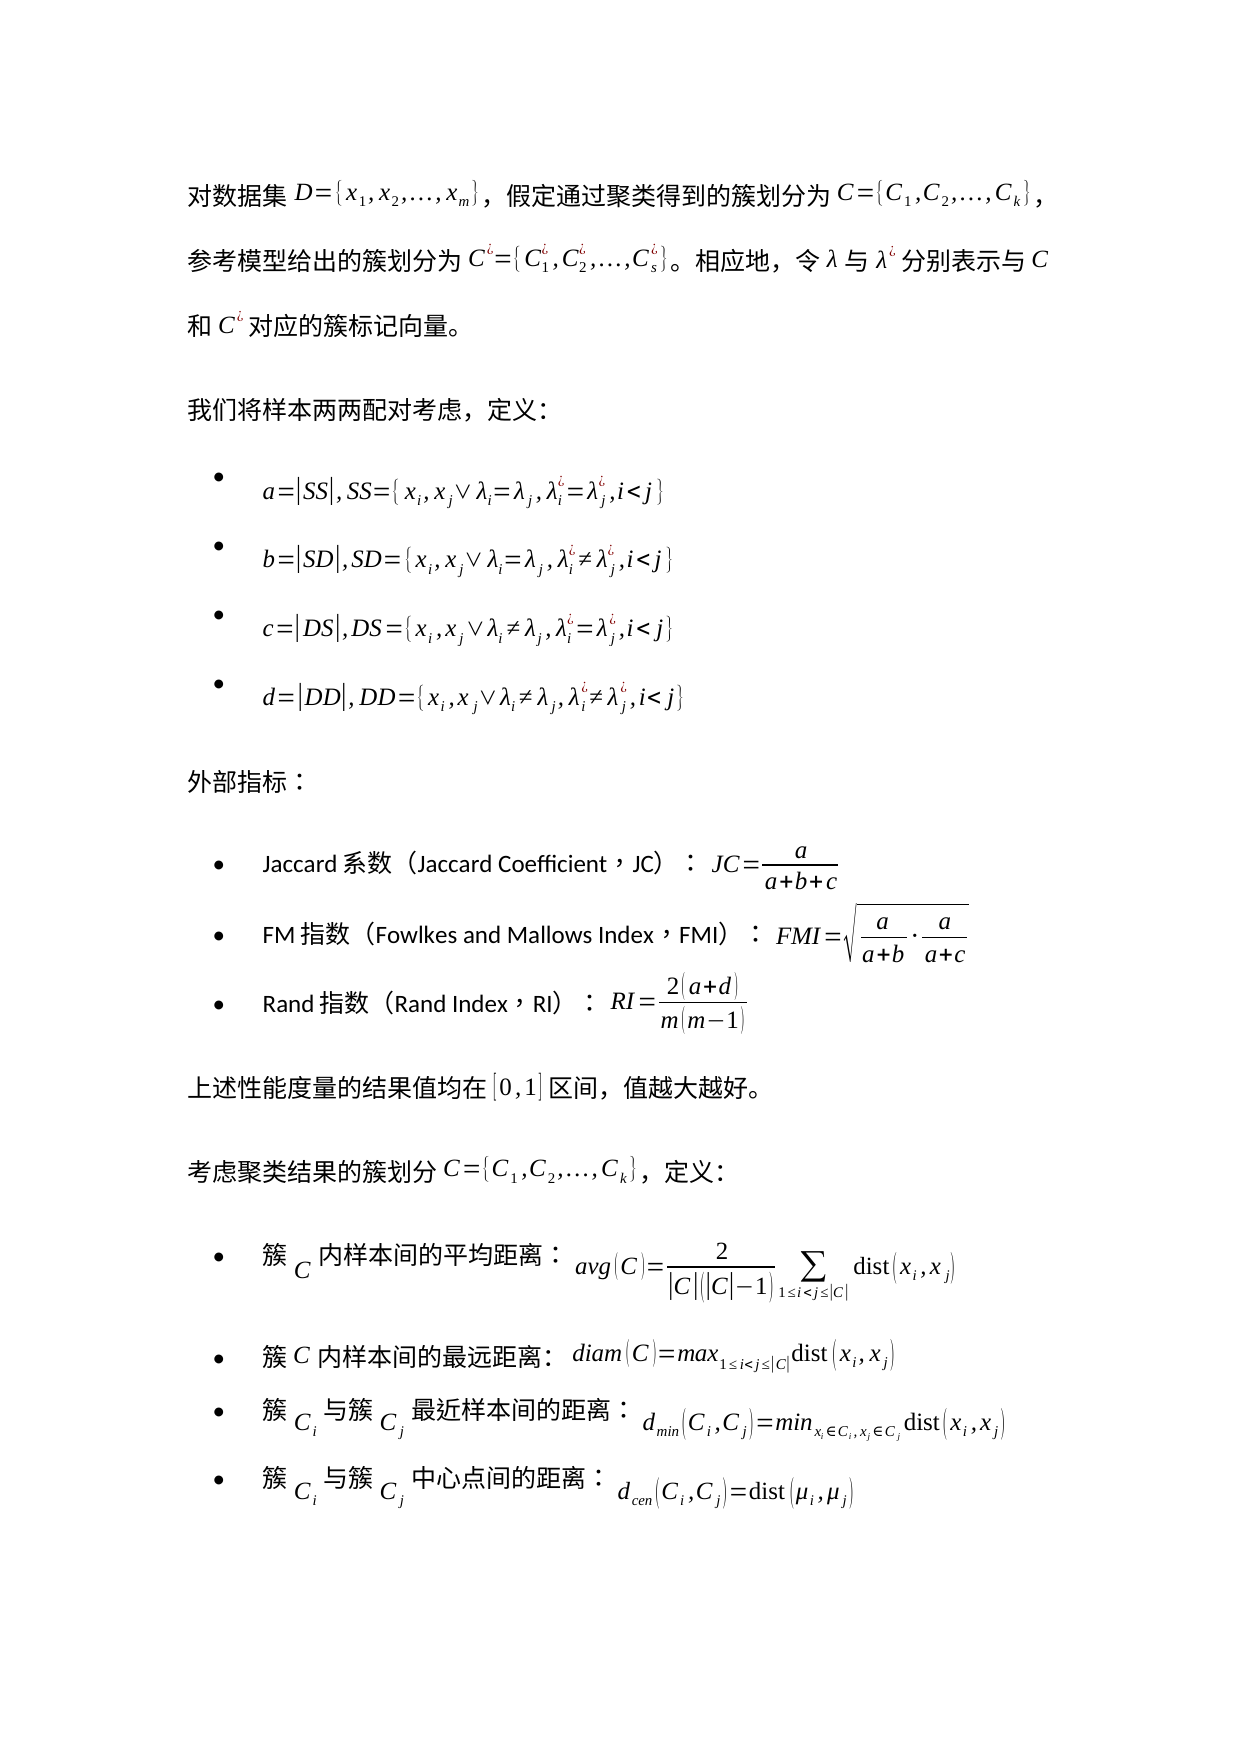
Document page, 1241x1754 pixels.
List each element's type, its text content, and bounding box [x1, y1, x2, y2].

text 对数据集 ，假定通过聚类得到的簇划分为 ，参考模型给出的簇划分为 。相应地，令 与 分别表示与 和 对应的簇标记向量。 [187, 162, 1053, 357]
list 簇 与簇 中心点间的距离： [212, 1461, 1053, 1526]
list 簇 与簇 最近样本间的距离： [212, 1392, 1053, 1457]
list 簇 内样本间的平均距离： [212, 1222, 1053, 1319]
text 上述性能度量的结果值均在 区间，值越大越好。 [187, 1054, 1053, 1119]
list Jaccard系数（Jaccard Coefficient，JC）： [212, 833, 1053, 898]
list FM指数（Fowlkes and Mallows Index，FMI）： [212, 902, 1053, 967]
text 外部指标： [187, 749, 1053, 814]
text 考虑聚类结果的簇划分 ，定义： [187, 1138, 1053, 1203]
text 我们将样本两两配对考虑，定义： [187, 376, 1053, 441]
list Rand指数（Rand Index，RI）： [212, 971, 1053, 1036]
list 簇 内样本间的最远距离： [212, 1323, 1053, 1388]
